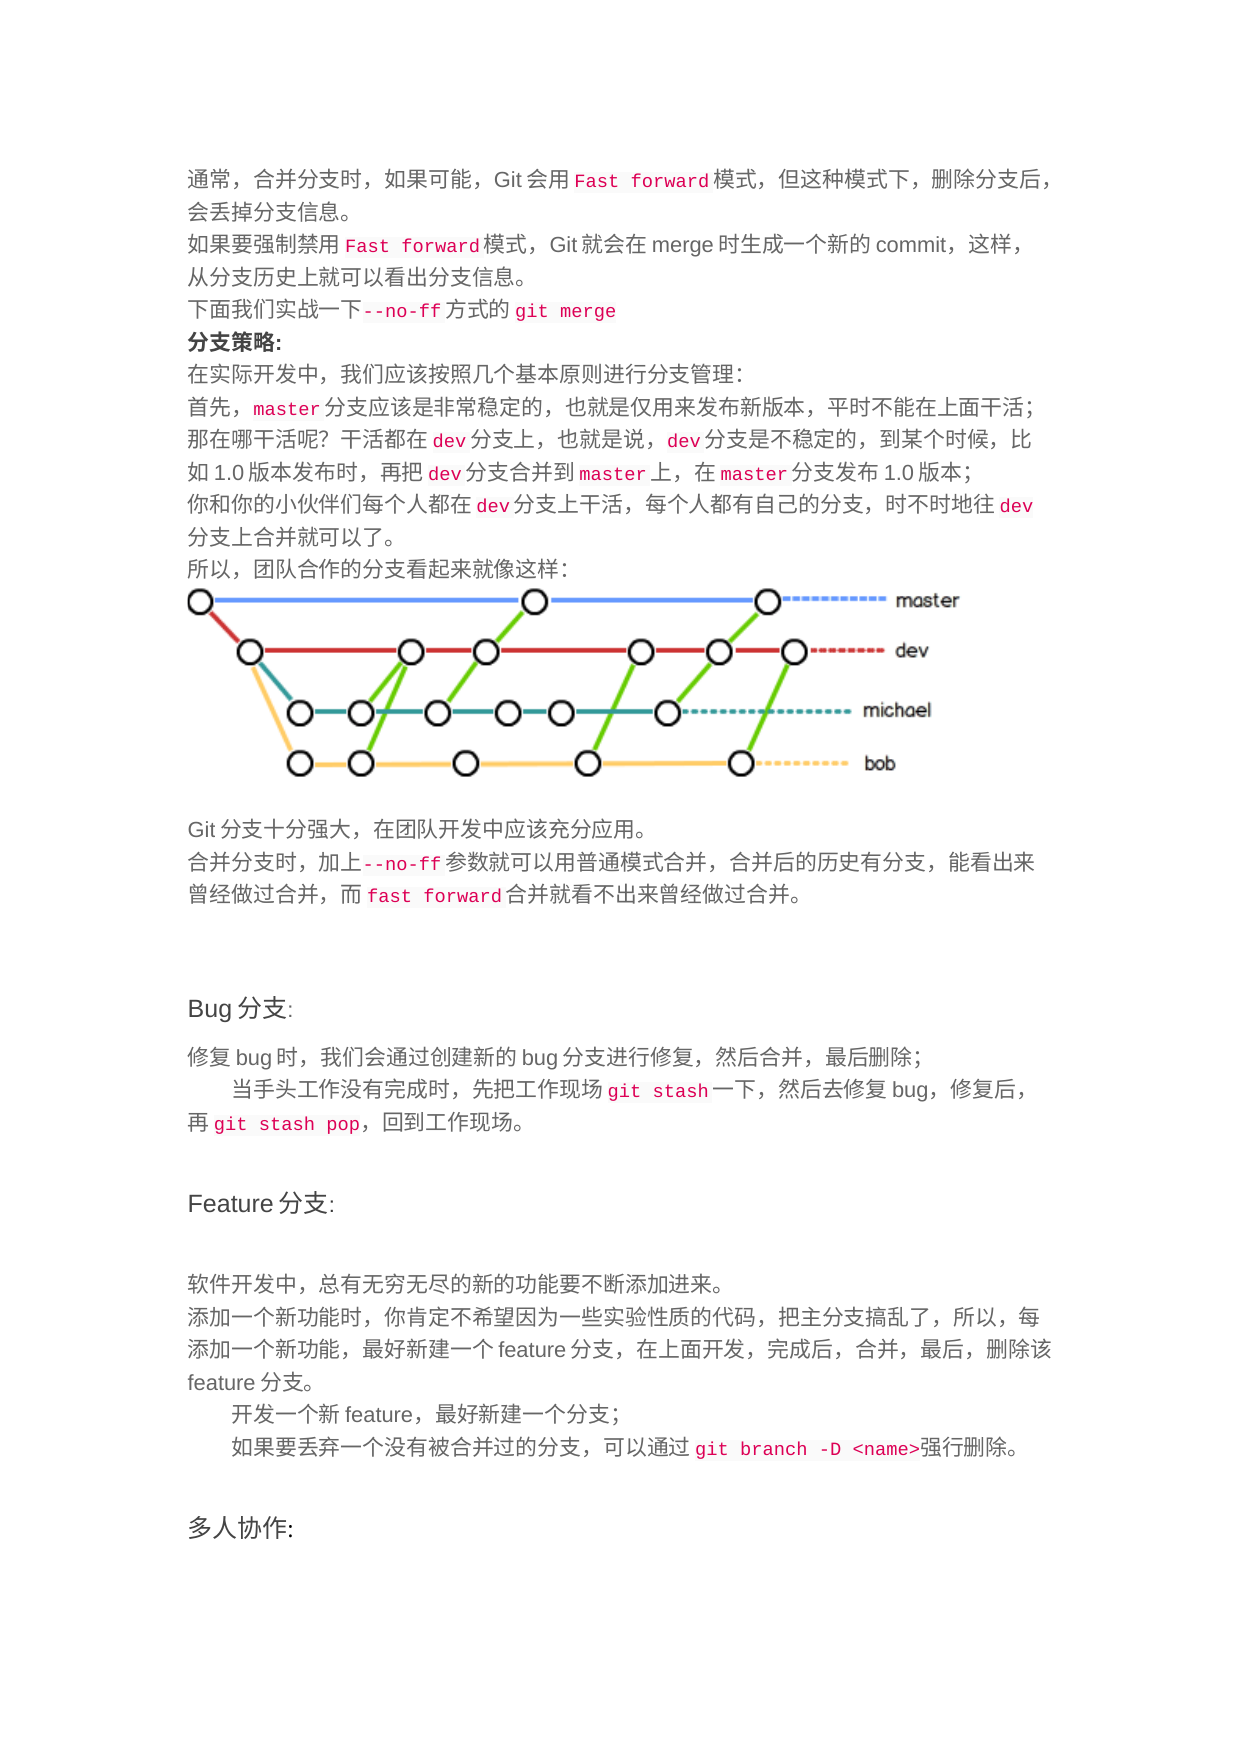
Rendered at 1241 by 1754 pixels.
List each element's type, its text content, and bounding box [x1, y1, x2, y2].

text 当手头工作没有完成时，先把工作现场git stash一下，然后去修复bug，修复后，再git stash pop，回到工作现场。 [187, 1072, 1053, 1137]
text 你和你的小伙伴们每个人都在dev分支上干活，每个人都有自己的分支，时不时地往dev分支上合并就可以了。 [187, 487, 1053, 552]
text 多人协作: [187, 1494, 1053, 1559]
text 在实际开发中，我们应该按照几个基本原则进行分支管理： [187, 357, 1053, 389]
text 那在哪干活呢？干活都在dev分支上，也就是说，dev分支是不稳定的，到某个时候，比如1.0版本发布时，再把dev分支合并到master上，在master分支发布1.0版本； [187, 422, 1053, 487]
text Feature分支: [187, 1169, 1053, 1234]
text 首先，master分支应该是非常稳定的，也就是仅用来发布新版本，平时不能在上面干活； [187, 389, 1053, 422]
text 如果要丢弃一个没有被合并过的分支，可以通过git branch -D <name>强行删除。 [187, 1429, 1053, 1462]
text 所以，团队合作的分支看起来就像这样： [187, 552, 1053, 584]
text Bug分支: [187, 974, 1053, 1039]
text 合并分支时，加上--no-ff参数就可以用普通模式合并，合并后的历史有分支，能看出来曾经做过合并，而fast forward合并就看不出来曾经做过合并。 [187, 844, 1053, 909]
text Git分支十分强大，在团队开发中应该充分应用。 [187, 812, 1053, 844]
text 修复bug时，我们会通过创建新的bug分支进行修复，然后合并，最后删除； [187, 1039, 1053, 1072]
picture [187, 584, 966, 780]
text 通常，合并分支时，如果可能，Git会用Fast forward模式，但这种模式下，删除分支后，会丢掉分支信息。 [187, 162, 1053, 227]
text 下面我们实战一下--no-ff方式的git merge [187, 292, 1053, 324]
text 分支策略: [187, 324, 1053, 357]
text 添加一个新功能时，你肯定不希望因为一些实验性质的代码，把主分支搞乱了，所以，每添加一个新功能，最好新建一个feature分支，在上面开发，完成后，合并，最后，删除该feature分支。 [187, 1299, 1053, 1397]
text 如果要强制禁用Fast forward模式，Git就会在merge时生成一个新的commit，这样，从分支历史上就可以看出分支信息。 [187, 227, 1053, 292]
text 软件开发中，总有无穷无尽的新的功能要不断添加进来。 [187, 1267, 1053, 1299]
text 开发一个新feature，最好新建一个分支； [187, 1397, 1053, 1429]
